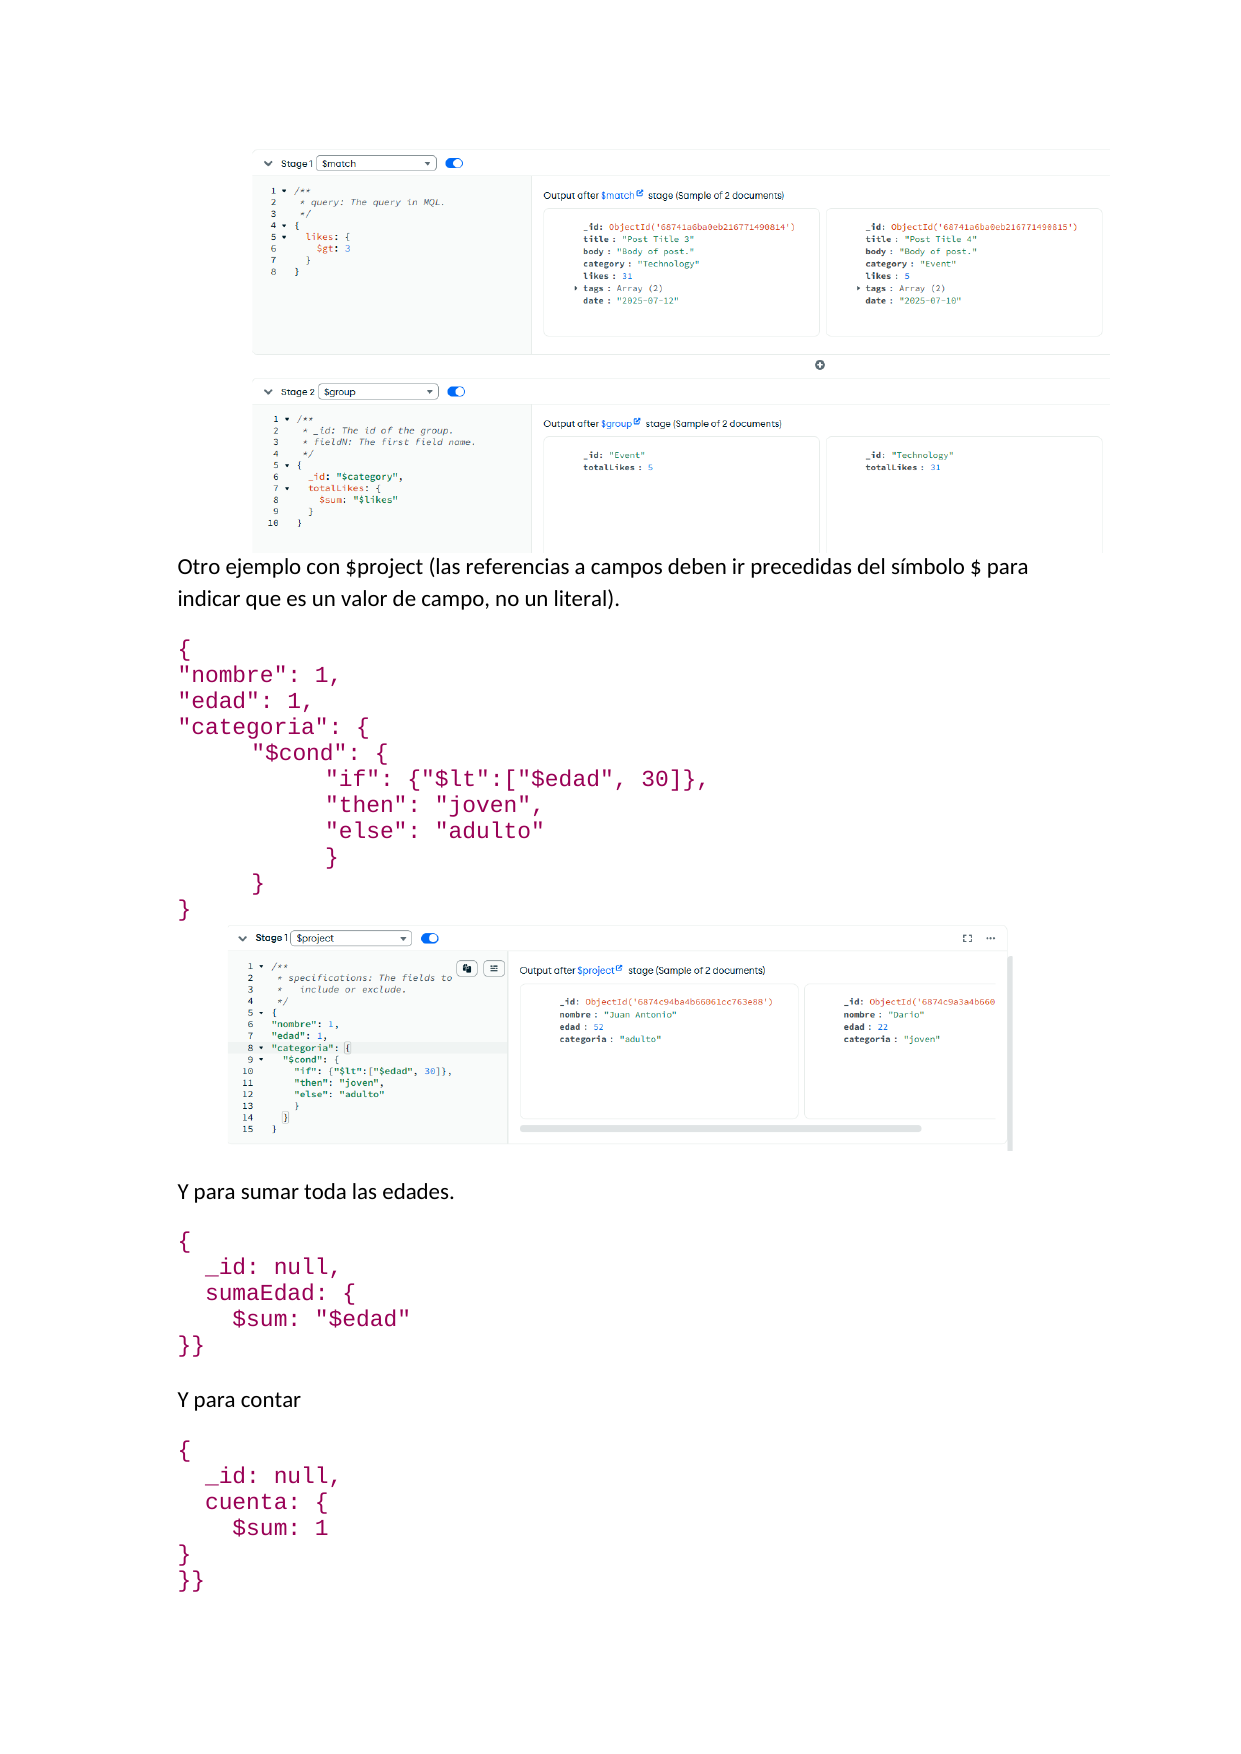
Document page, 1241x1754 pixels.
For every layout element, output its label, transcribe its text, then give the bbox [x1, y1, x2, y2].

text "then": "joven", [177, 793, 1063, 819]
picture [227, 922, 1013, 1151]
text } [177, 897, 1063, 923]
text "$cond": { [177, 741, 1063, 767]
text Otro ejemplo con $project (las referencias a campos deben ir precedidas del símbolo $ para indicar que es un valor de campo, no un literal). [177, 552, 1063, 612]
text cuenta: { [177, 1490, 1063, 1516]
text "edad": 1, [177, 689, 1063, 715]
text "categoria": { [177, 715, 1063, 741]
text "nombre": 1, [177, 663, 1063, 689]
text { [177, 637, 1063, 663]
text "else": "adulto" [177, 819, 1063, 845]
text $sum: 1 [177, 1516, 1063, 1542]
text }} [177, 1568, 1063, 1594]
text Y para contar [177, 1385, 1063, 1413]
text _id: null, [177, 1256, 1063, 1282]
text { [177, 1438, 1063, 1464]
text $sum: "$edad" [177, 1308, 1063, 1333]
picture [252, 147, 1110, 553]
text } [177, 845, 1063, 871]
text { [177, 1230, 1063, 1256]
text _id: null, [177, 1464, 1063, 1490]
text sumaEdad: { [177, 1282, 1063, 1308]
text "if": {"$lt":["$edad", 30]}, [177, 767, 1063, 793]
text Y para sumar toda las edades. [177, 1177, 1063, 1205]
text }} [177, 1333, 1063, 1359]
text } [177, 871, 1063, 897]
text } [177, 1542, 1063, 1568]
